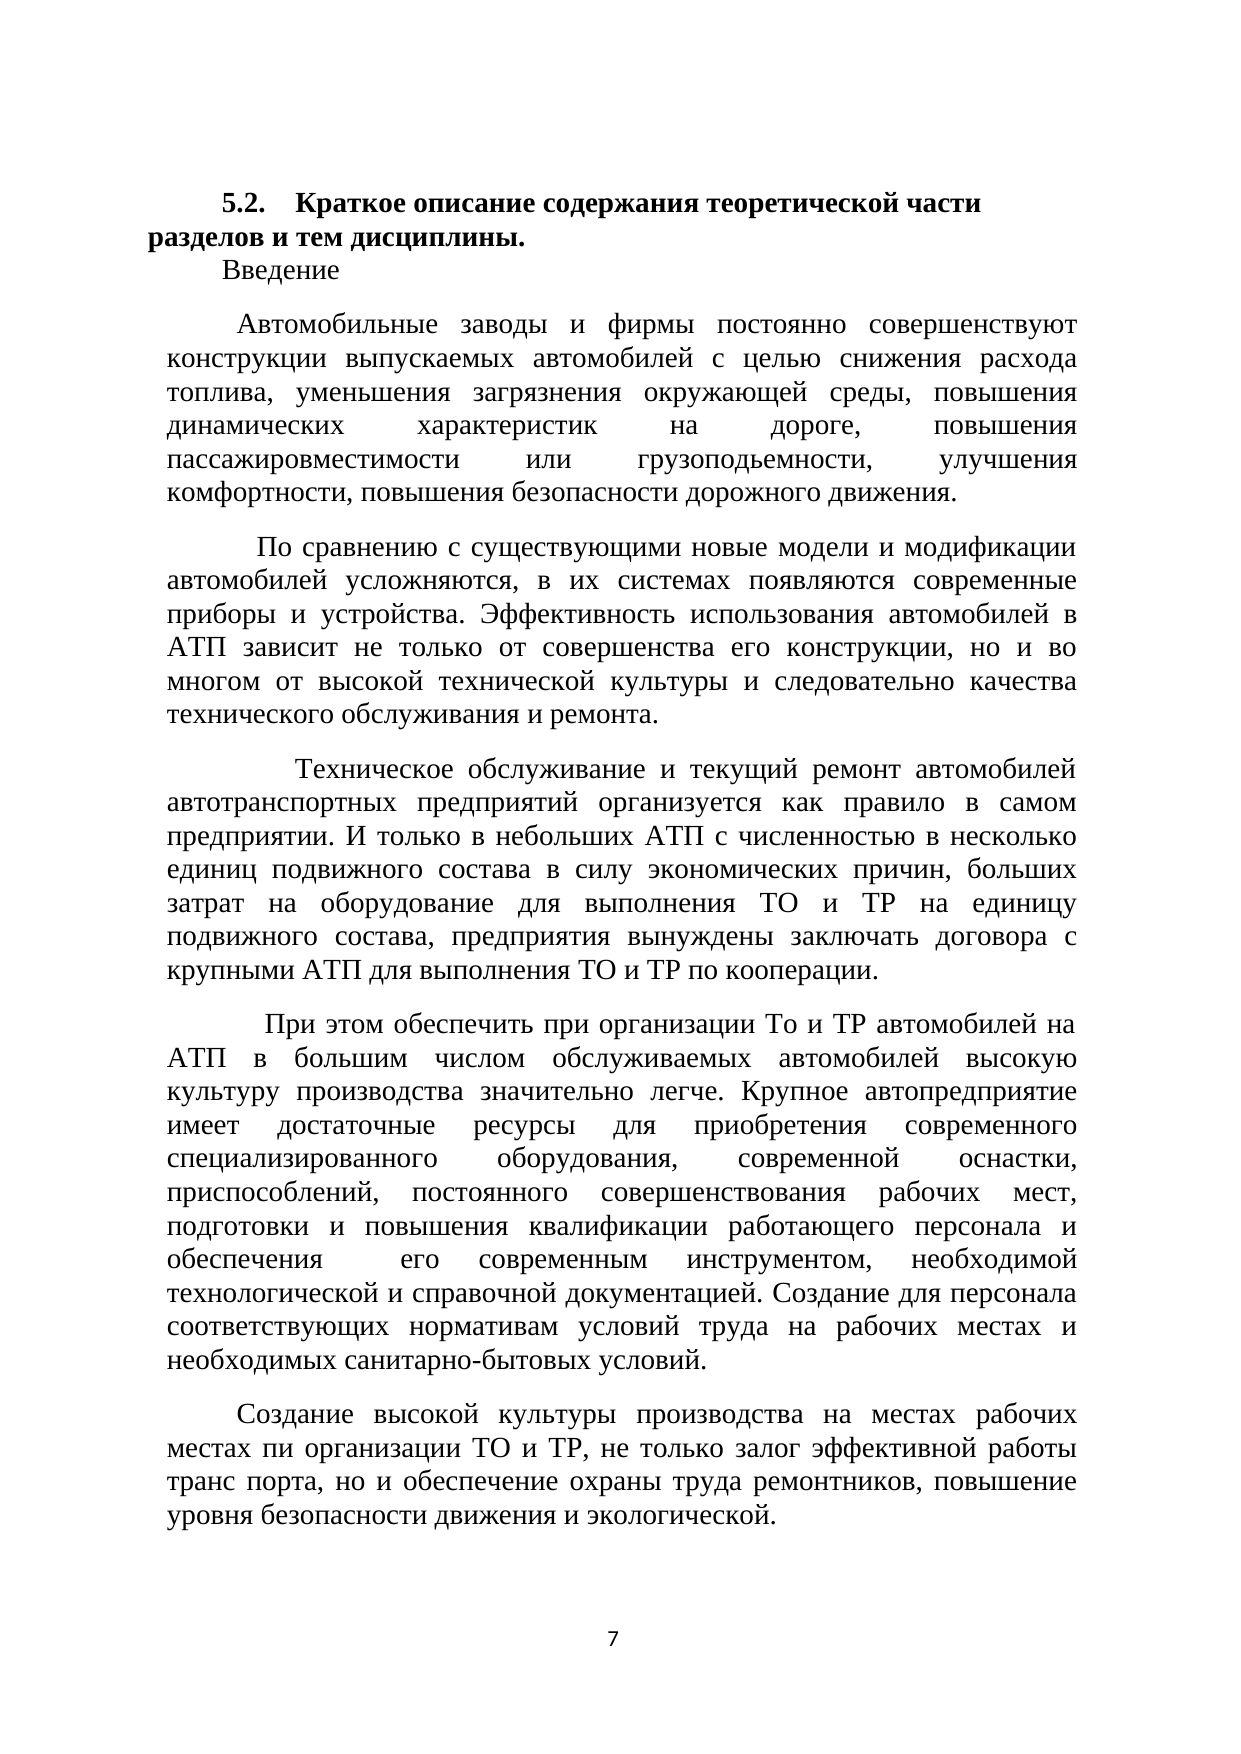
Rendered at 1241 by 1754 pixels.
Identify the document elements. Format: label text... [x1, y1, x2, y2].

text Введение [166, 252, 1078, 286]
text Автомобильные заводы и фирмы постоянно совершенствуют конструкции выпускаемых автомобилей с целью снижения расхода топлива, уменьшения загрязнения окружающей среды, повышения динамических характеристик на дороге, повышения пассажировместимости или грузоподьемности, улучшения комфортности, повышения безопасности дорожного движения. [167, 307, 1078, 508]
text Создание высокой культуры производства на местах рабочих местах пи организации ТО и ТР, не только залог эффективной работы транс порта, но и обеспечение охраны труда ремонтников, повышение уровня безопасности движения и экологической. [167, 1396, 1078, 1530]
list Краткое описание содержания теоретической части разделов и тем дисциплины. [148, 185, 1078, 252]
text По сравнению с существующими новые модели и модификации автомобилей усложняются, в их системах появляются современные приборы и устройства. Эффективность использования автомобилей в АТП зависит не только от совершенства его конструкции, но и во многом от высокой технической культуры и следовательно качества технического обслуживания и ремонта. [167, 529, 1078, 730]
text При этом обеспечить при организации То и ТР автомобилей на АТП в большим числом обслуживаемых автомобилей высокую культуру производства значительно легче. Крупное автопредприятие имеет достаточные ресурсы для приобретения современного специализированного оборудования, современной оснастки, приспособлений, постоянного совершенствования рабочих мест, подготовки и повышения квалификации работающего персонала и обеспечения его современным инструментом, необходимой технологической и справочной документацией. Создание для персонала соответствующих нормативам условий труда на рабочих местах и необходимых санитарно-бытовых условий. [167, 1006, 1078, 1375]
text Техническое обслуживание и текущий ремонт автомобилей автотранспортных предприятий организуется как правило в самом предприятии. И только в небольших АТП с численностью в несколько единиц подвижного состава в силу экономических причин, больших затрат на оборудование для выполнения ТО и ТР на единицу подвижного состава, предприятия вынуждены заключать договора с крупными АТП для выполнения ТО и ТР по кооперации. [167, 751, 1078, 986]
